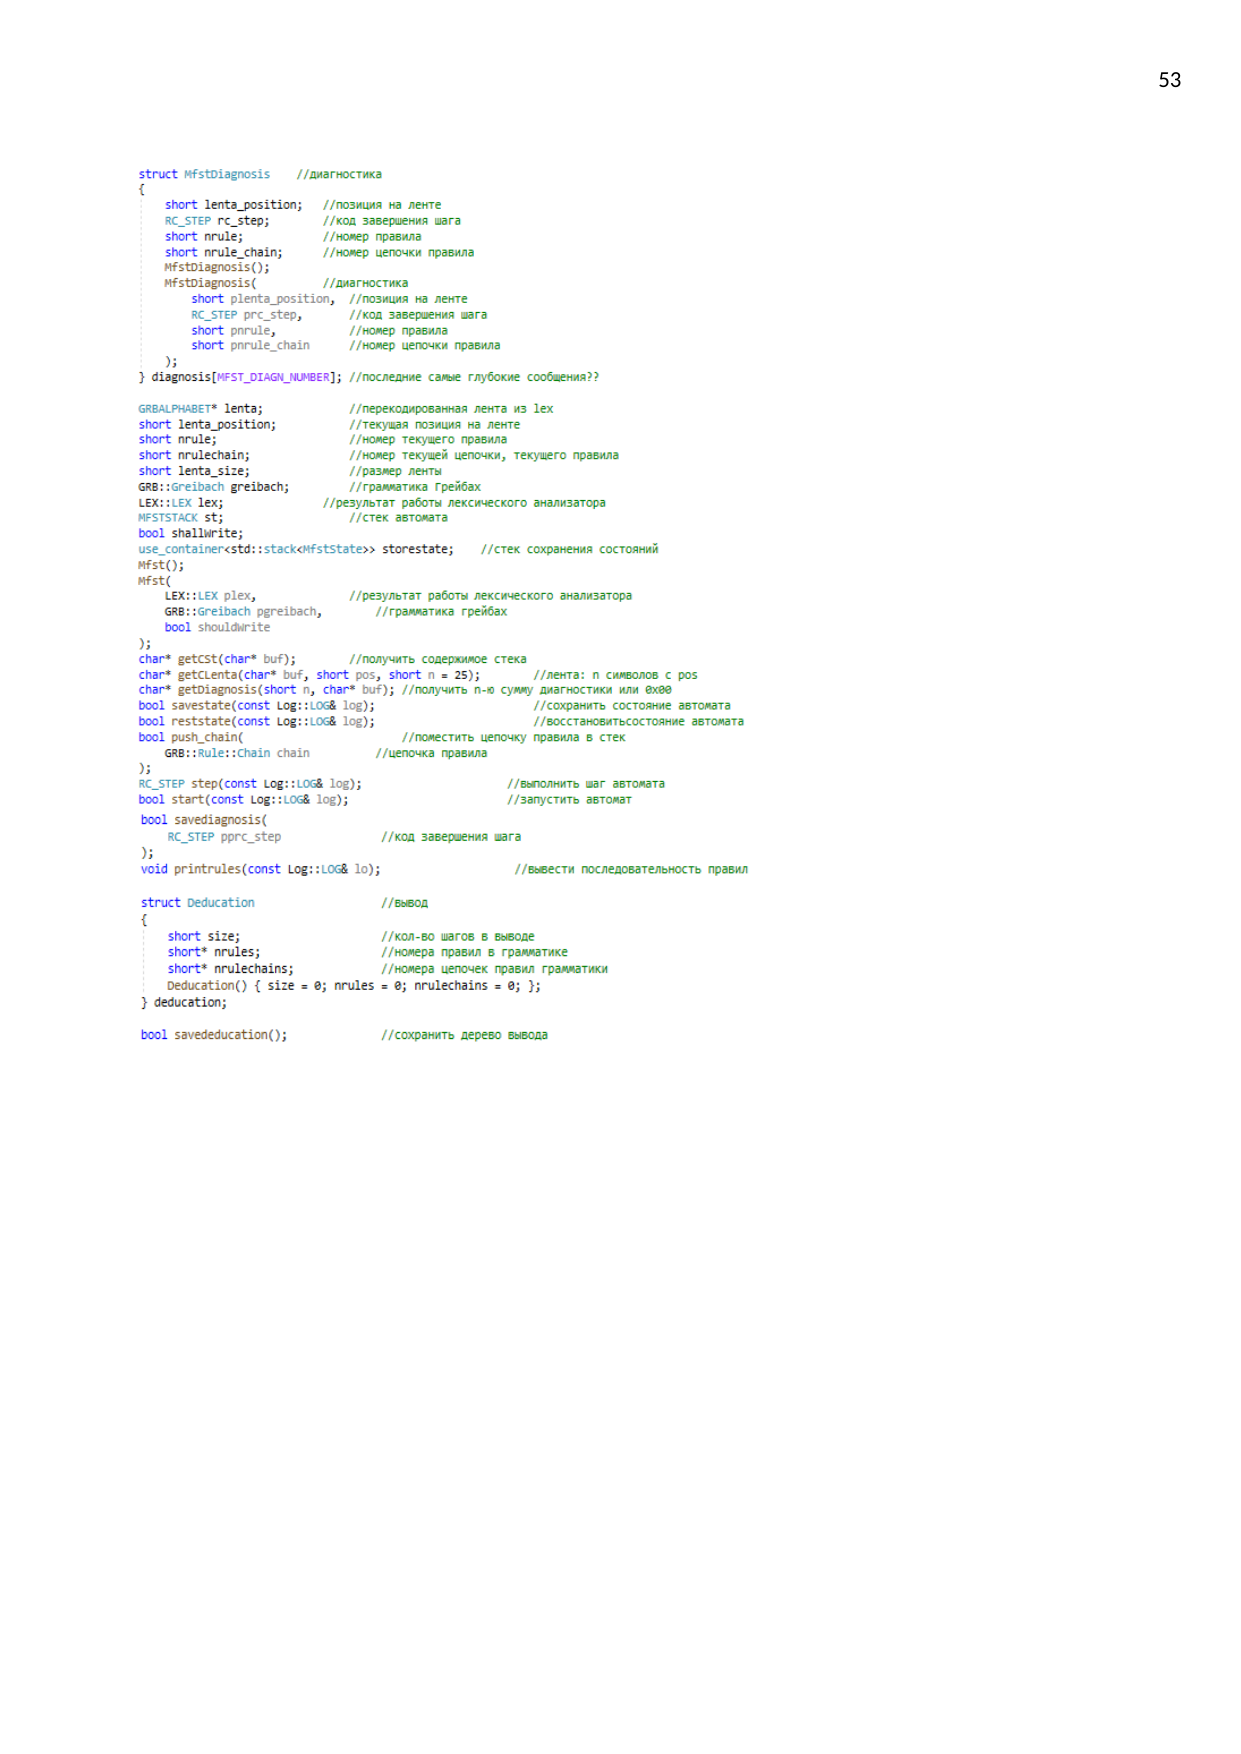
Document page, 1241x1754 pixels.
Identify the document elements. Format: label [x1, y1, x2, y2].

picture [135, 811, 1138, 1044]
picture [135, 167, 1182, 807]
